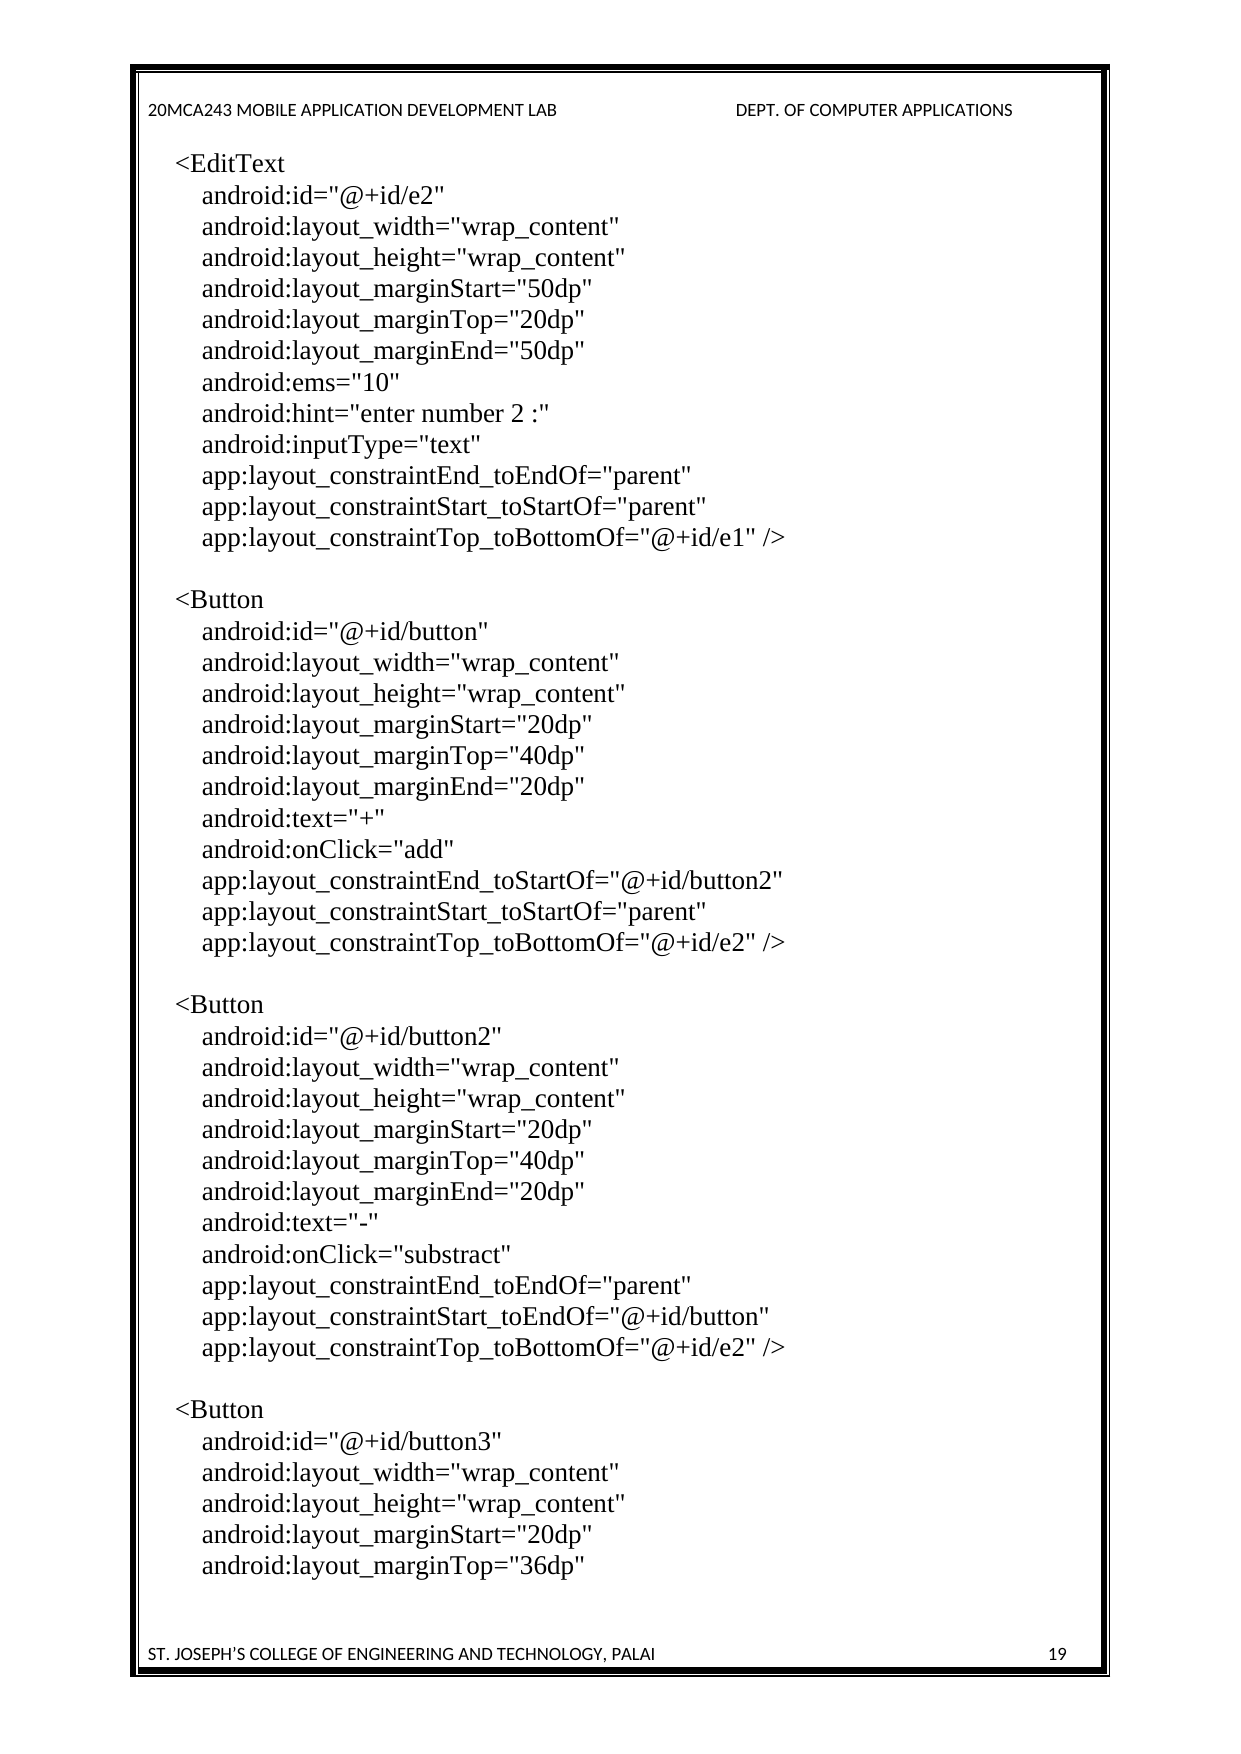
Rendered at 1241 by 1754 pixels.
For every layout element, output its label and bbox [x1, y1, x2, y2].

text [148, 148, 1033, 1580]
